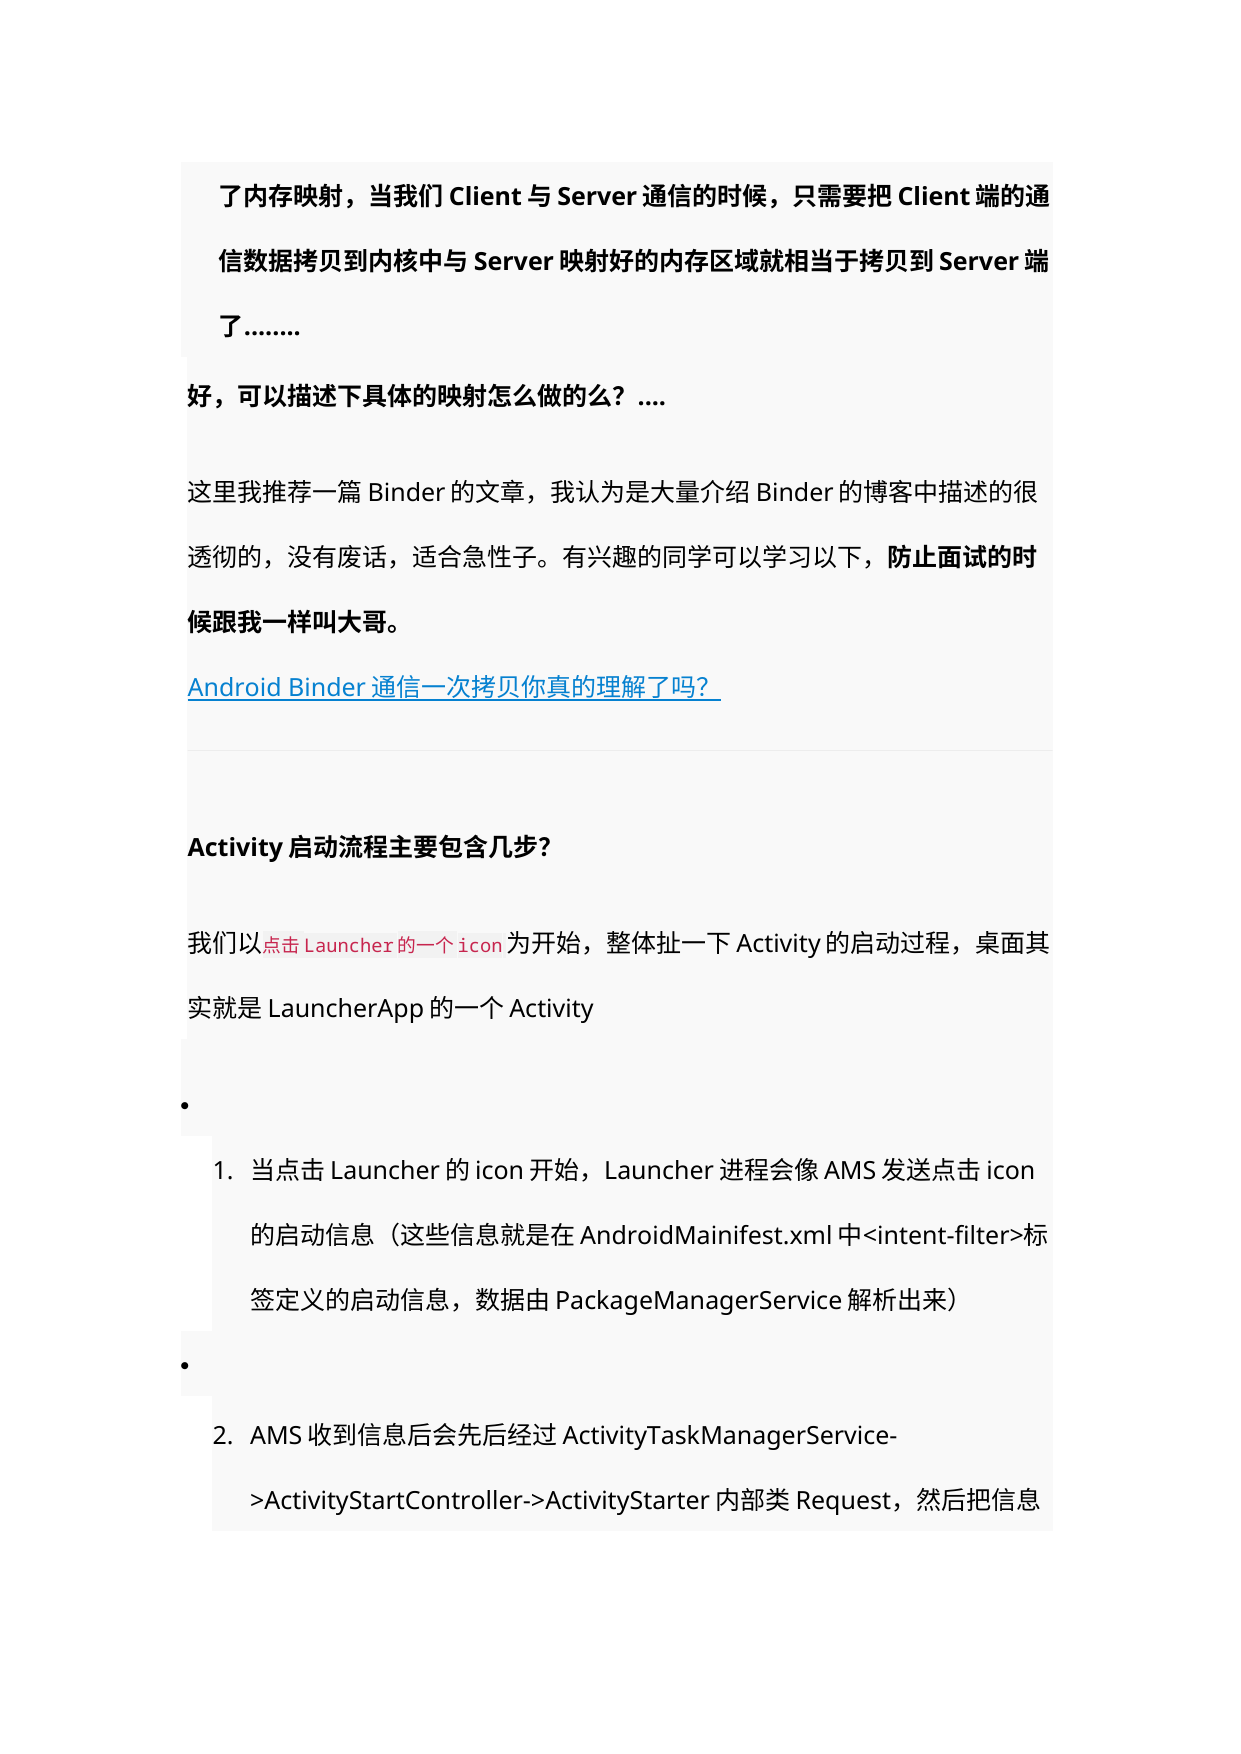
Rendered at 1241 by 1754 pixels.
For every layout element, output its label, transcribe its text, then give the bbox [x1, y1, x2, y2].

list 当点击Launcher的icon开始，Launcher进程会像AMS发送点击icon的启动信息（这些信息就是在AndroidMainifest.xml中<intent-filter>标签定义的启动信息，数据由PackageManagerService解析出来） [212, 1136, 1053, 1331]
text 我们以点击Launcher的一个icon为开始，整体扯一下Activity的启动过程，桌面其实就是LauncherApp的一个Activity [187, 909, 1053, 1039]
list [181, 162, 1053, 357]
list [212, 1401, 1053, 1531]
text 好，可以描述下具体的映射怎么做的么？.... [187, 362, 1053, 427]
text Activity启动流程主要包含几步？ [187, 813, 1053, 878]
text 这里我推荐一篇Binder的文章，我认为是大量介绍Binder的博客中描述的很透彻的，没有废话，适合急性子。有兴趣的同学可以学习以下，防止面试的时候跟我一样叫大哥。 Android Binder通信一次拷贝你真的理解了吗？ [187, 458, 1053, 718]
